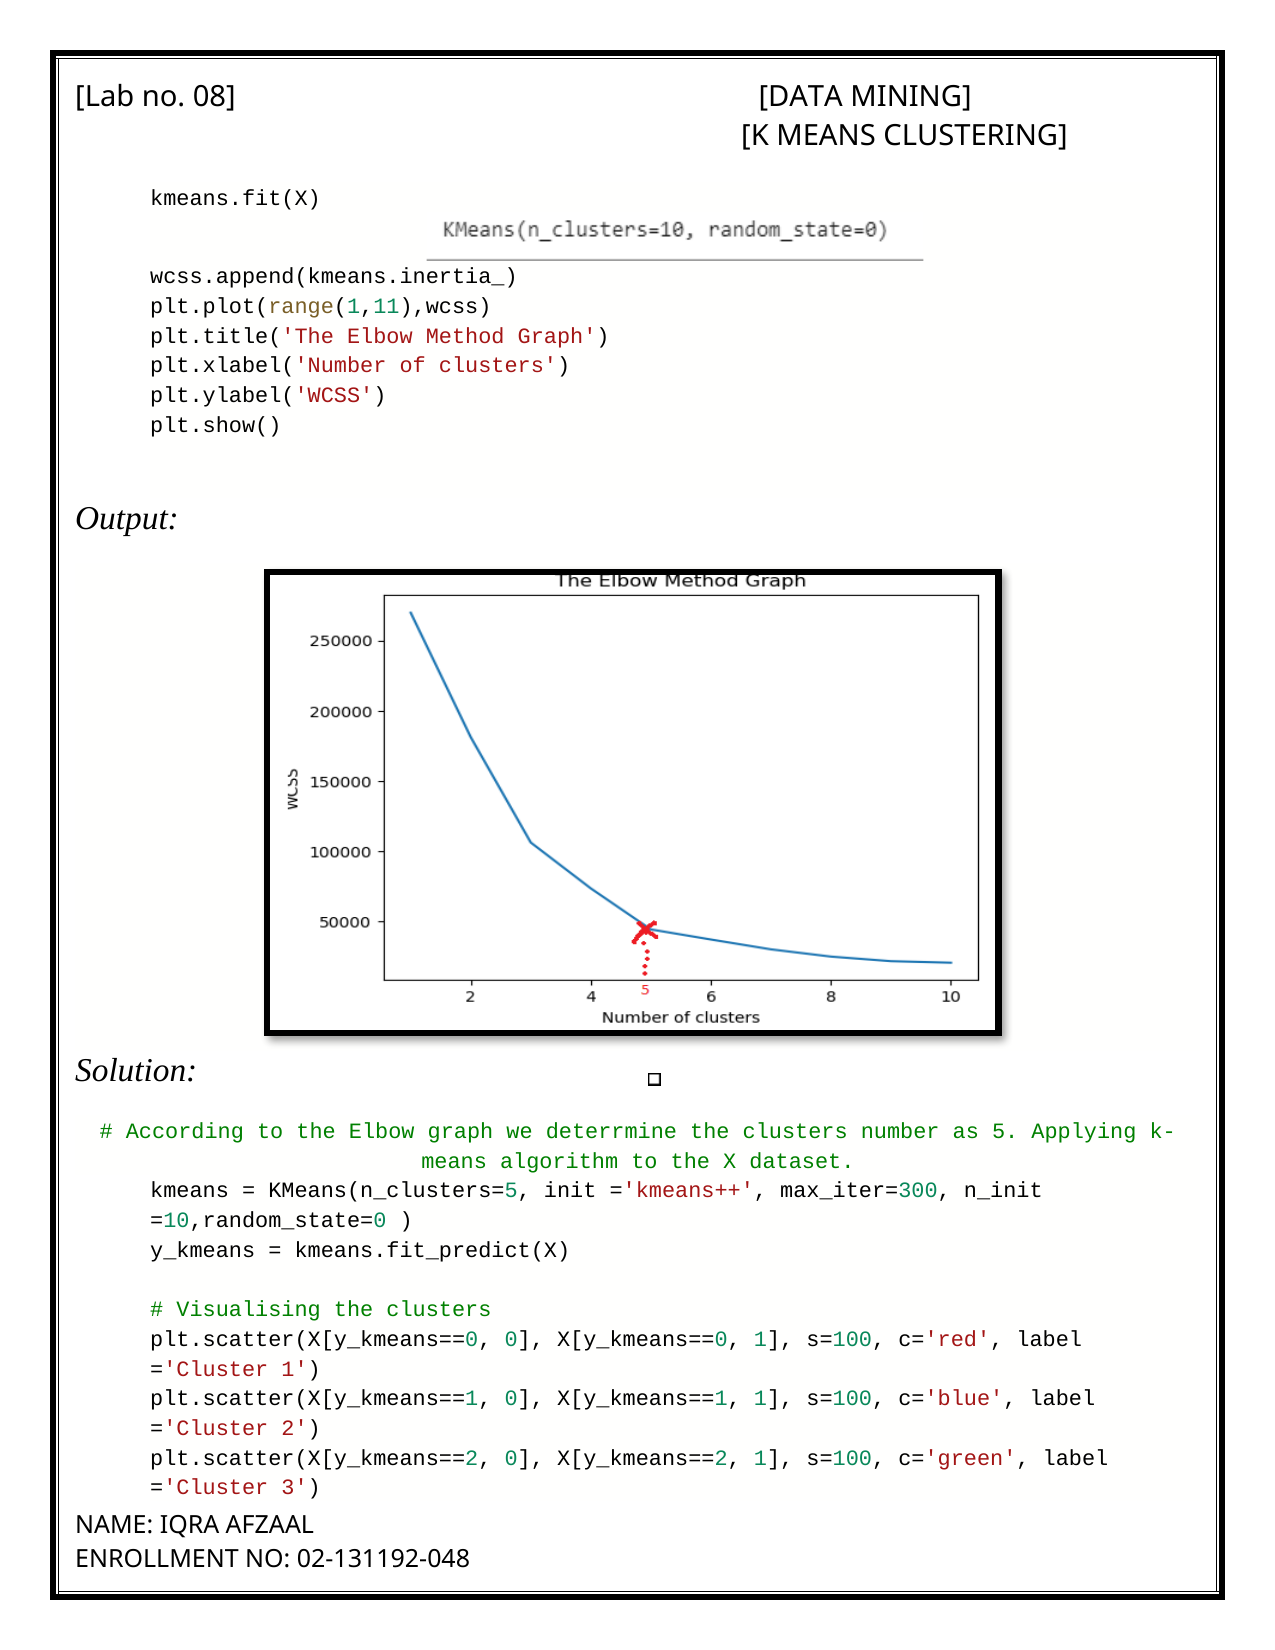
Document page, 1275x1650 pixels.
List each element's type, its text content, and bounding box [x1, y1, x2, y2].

text # According to the Elbow graph we deterrmine the clusters number as 5. Applying k-means algorithm to the X dataset. [75, 1115, 1200, 1175]
text Solution: [75, 1051, 1200, 1089]
text y_kmeans = kmeans.fit_predict(X) [150, 1234, 1200, 1264]
picture [270, 575, 995, 1030]
text plt.scatter(X[y_kmeans==0, 0], X[y_kmeans==0, 1], s=100, c='red', label ='Cluster 1') [150, 1323, 1200, 1383]
text plt.show() [150, 409, 1200, 439]
text plt.xlabel('Number of clusters') [150, 349, 1200, 379]
text plt.scatter(X[y_kmeans==1, 0], X[y_kmeans==1, 1], s=100, c='blue', label ='Cluster 2') [150, 1383, 1200, 1442]
text plt.ylabel('WCSS') [150, 379, 1200, 409]
text plt.scatter(X[y_kmeans==2, 0], X[y_kmeans==2, 1], s=100, c='green', label ='Cluster 3') [150, 1442, 1200, 1501]
picture [649, 1074, 660, 1085]
text # Visualising the clusters [150, 1293, 1200, 1323]
text Output: [75, 498, 1200, 536]
text kmeans = KMeans(n_clusters=5, init ='kmeans++', max_iter=300, n_init=10,random_state=0 ) [150, 1175, 1200, 1234]
text wcss.append(kmeans.inertia_) [150, 261, 1200, 290]
text plt.title('The Elbow Method Graph') [150, 320, 1200, 349]
text plt.plot(range(1,11),wcss) [150, 290, 1200, 320]
text kmeans.fit(X) [150, 182, 1200, 212]
picture [426, 212, 924, 261]
